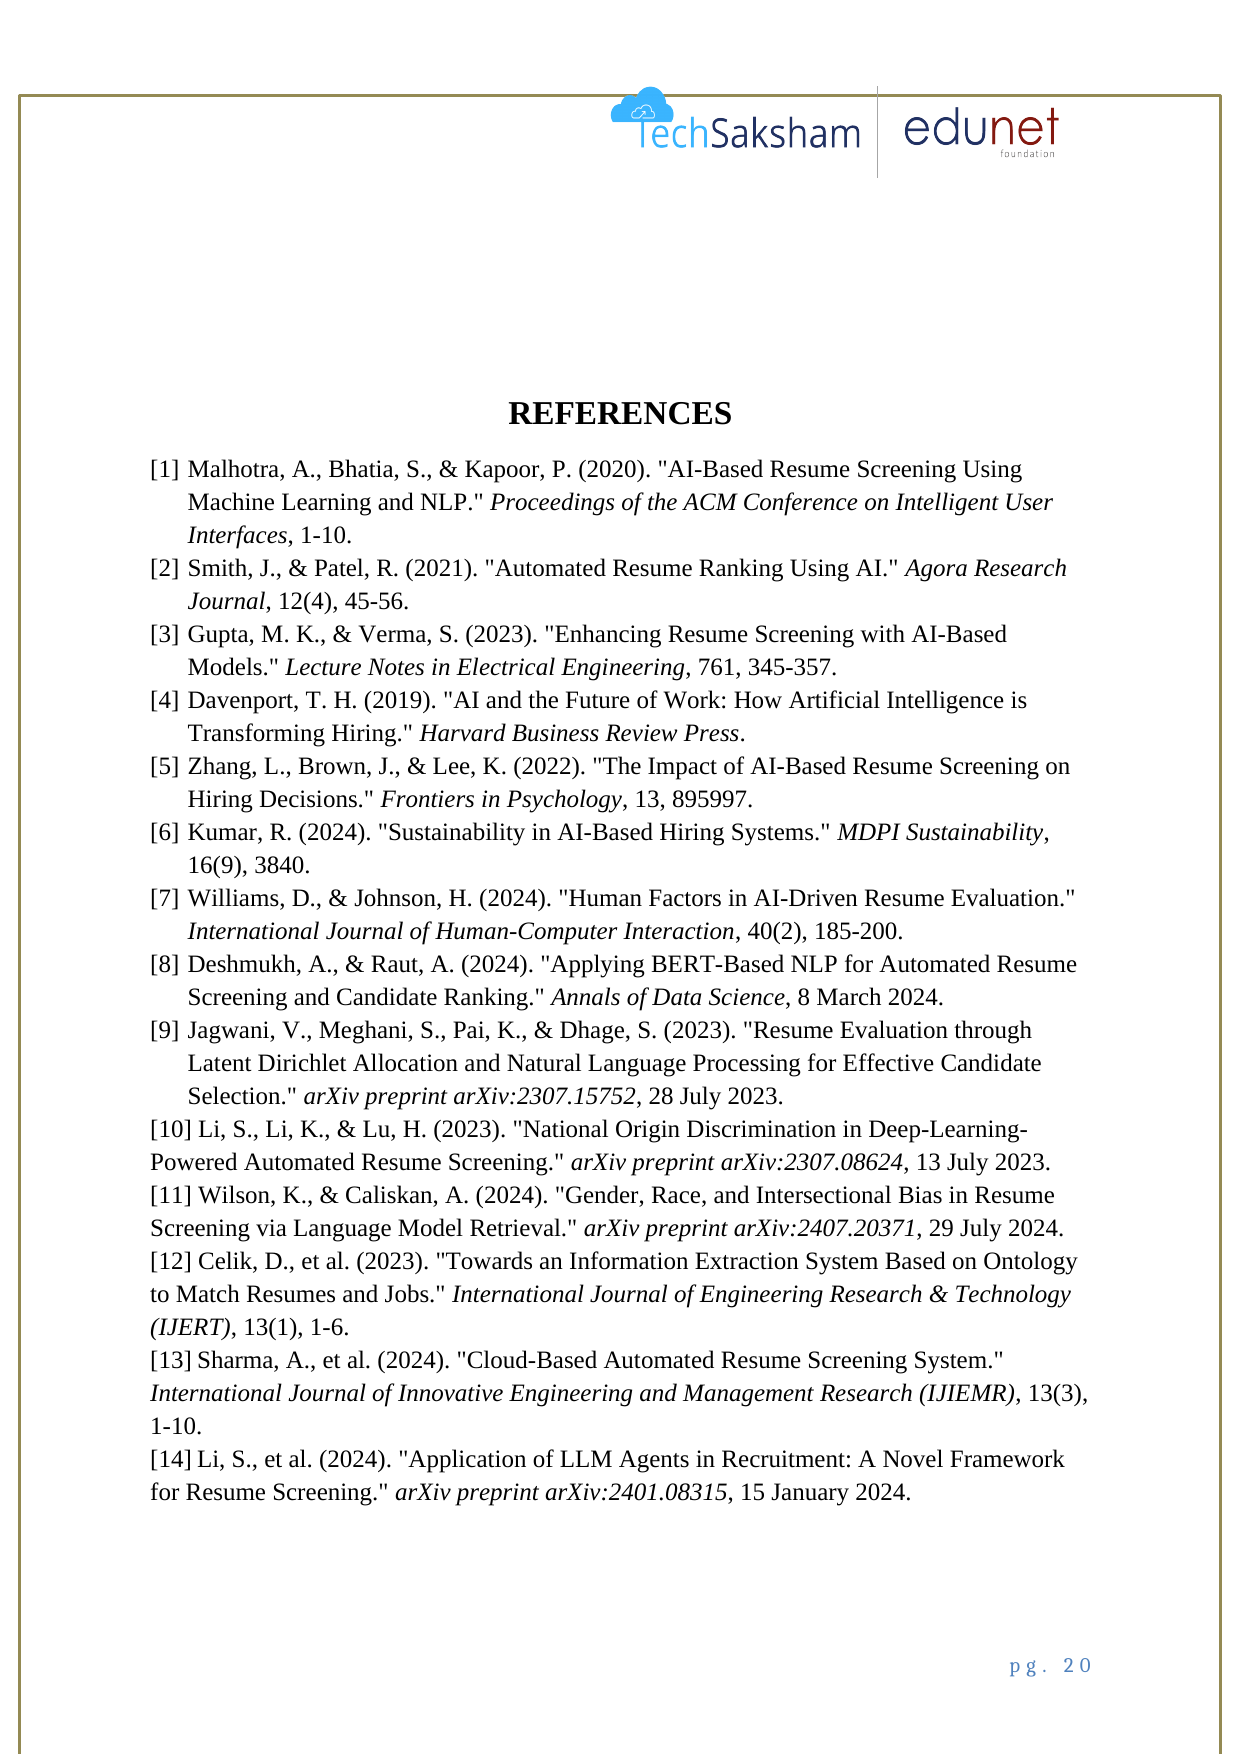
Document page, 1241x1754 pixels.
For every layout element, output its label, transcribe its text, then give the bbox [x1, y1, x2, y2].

text REFERENCES [150, 393, 1090, 431]
list [14] Li, S., et al. (2024). "Application of LLM Agents in Recruitment: A Novel Framework for Resume Screening." arXiv preprint arXiv:2401.08315, 15 January 2024. [150, 1444, 1090, 1506]
text Jagwani, V., Meghani, S., Pai, K., & Dhage, S. (2023). "Resume Evaluation through Latent Dirichlet Allocation and Natural Language Processing for Effective Candidate Selection." arXiv preprint arXiv:2307.15752, 28 July 2023. [150, 1015, 1090, 1110]
list [11] Wilson, K., & Caliskan, A. (2024). "Gender, Race, and Intersectional Bias in Resume Screening via Language Model Retrieval." arXiv preprint arXiv:2407.20371, 29 July 2024. [150, 1180, 1090, 1242]
picture [898, 100, 1066, 164]
text Davenport, T. H. (2019). "AI and the Future of Work: How Artificial Intelligence is Transforming Hiring." Harvard Business Review Press. [150, 685, 1090, 747]
list [10] Li, S., Li, K., & Lu, H. (2023). "National Origin Discrimination in Deep-Learning-Powered Automated Resume Screening." arXiv preprint arXiv:2307.08624, 13 July 2023. [150, 1114, 1090, 1176]
text Zhang, L., Brown, J., & Lee, K. (2022). "The Impact of AI-Based Resume Screening on Hiring Decisions." Frontiers in Psychology, 13, 895997. [150, 751, 1090, 813]
picture [605, 79, 866, 154]
text Gupta, M. K., & Verma, S. (2023). "Enhancing Resume Screening with AI-Based Models." Lecture Notes in Electrical Engineering, 761, 345-357. [150, 619, 1090, 681]
list [12] Celik, D., et al. (2023). "Towards an Information Extraction System Based on Ontology to Match Resumes and Jobs." International Journal of Engineering Research & Technology (IJERT), 13(1), 1-6. [150, 1246, 1090, 1341]
text Williams, D., & Johnson, H. (2024). "Human Factors in AI-Driven Resume Evaluation." International Journal of Human-Computer Interaction, 40(2), 185-200. [150, 883, 1090, 945]
text Malhotra, A., Bhatia, S., & Kapoor, P. (2020). "AI-Based Resume Screening Using Machine Learning and NLP." Proceedings of the ACM Conference on Intelligent User Interfaces, 1-10. [150, 454, 1090, 548]
text Kumar, R. (2024). "Sustainability in AI-Based Hiring Systems." MDPI Sustainability, 16(9), 3840. [150, 817, 1090, 879]
list [13] Sharma, A., et al. (2024). "Cloud-Based Automated Resume Screening System." International Journal of Innovative Engineering and Management Research (IJIEMR), 13(3), 1-10. [150, 1345, 1090, 1440]
text Deshmukh, A., & Raut, A. (2024). "Applying BERT-Based NLP for Automated Resume Screening and Candidate Ranking." Annals of Data Science, 8 March 2024. [150, 949, 1090, 1011]
text Smith, J., & Patel, R. (2021). "Automated Resume Ranking Using AI." Agora Research Journal, 12(4), 45-56. [150, 553, 1090, 614]
